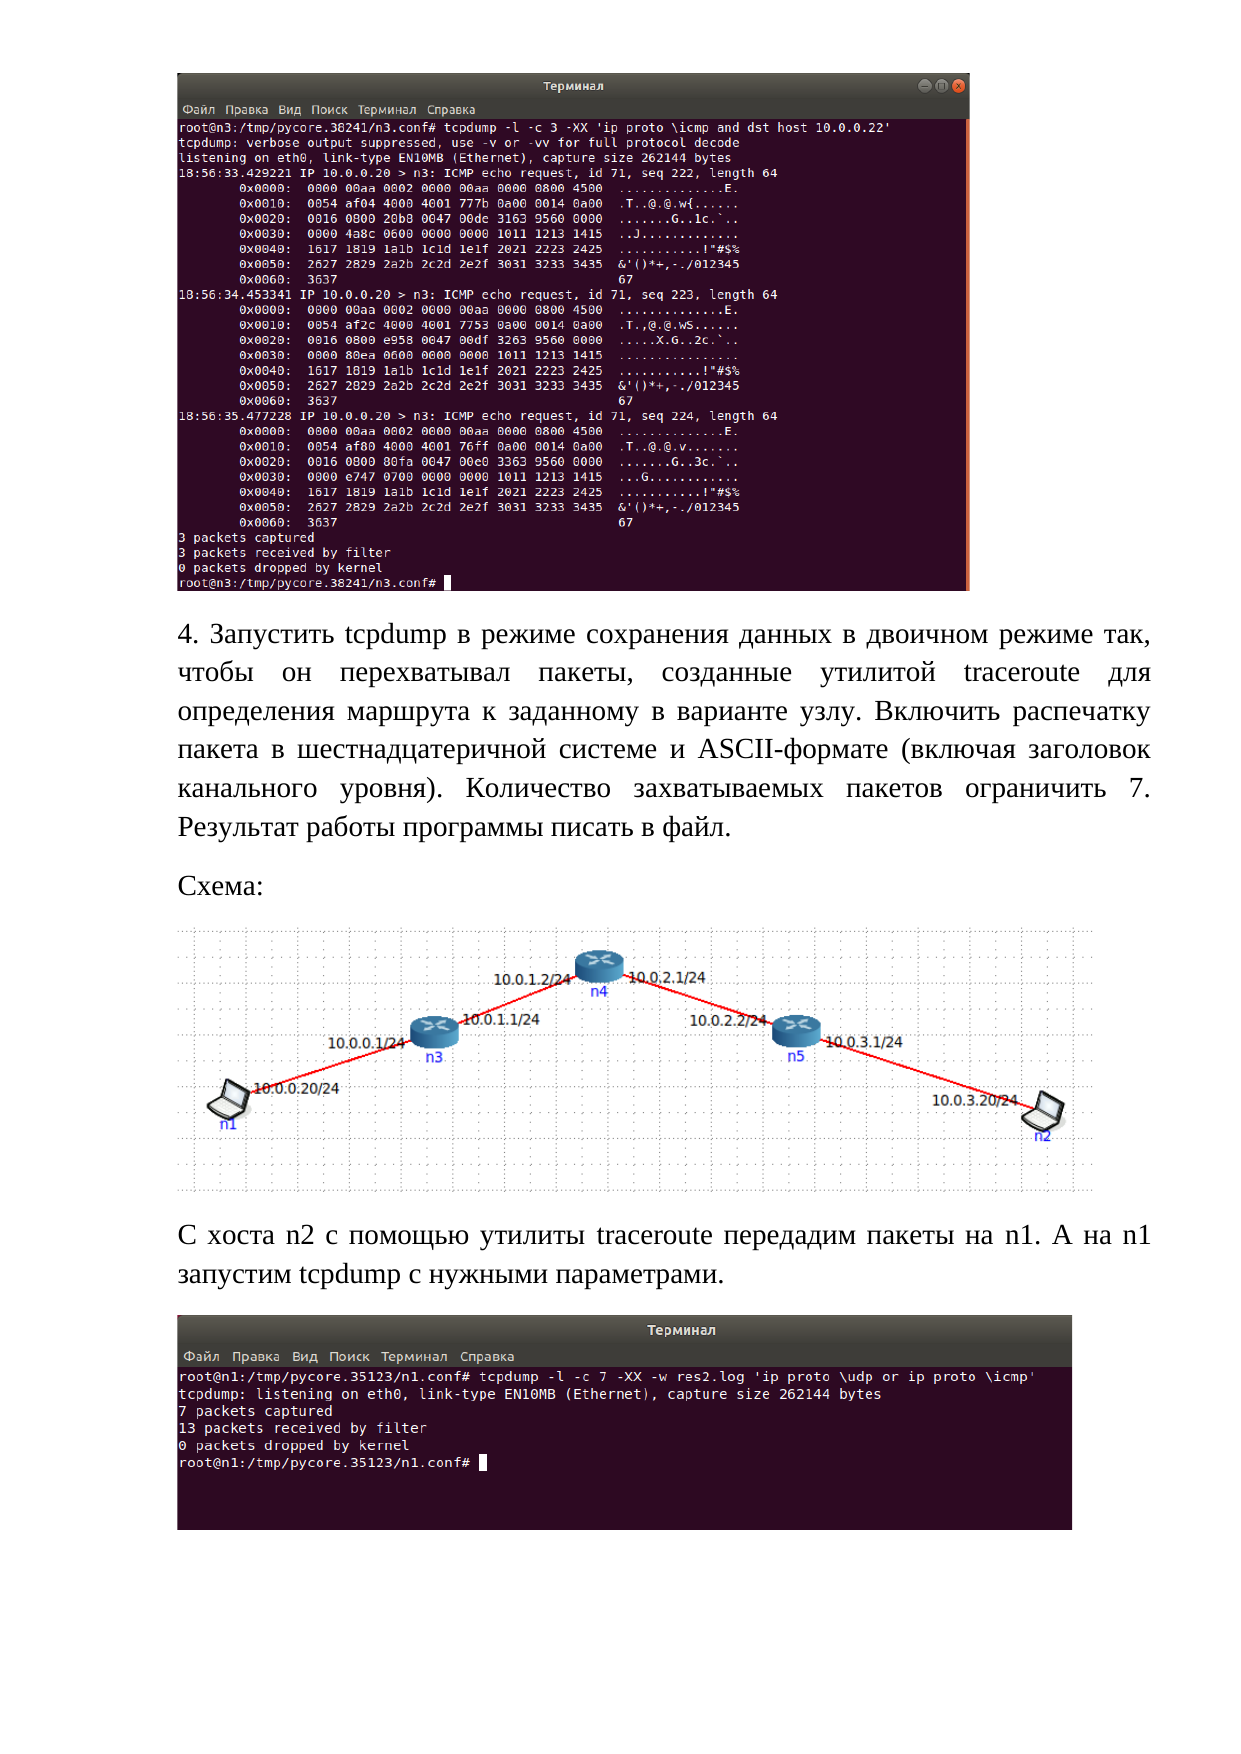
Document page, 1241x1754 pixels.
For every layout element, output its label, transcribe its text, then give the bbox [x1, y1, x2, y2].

text С хоста n2 с помощью утилиты traceroute передадим пакеты на n1. А на n1 запустим tcpdump с нужными параметрами. [177, 1217, 1152, 1289]
text Схема: [177, 868, 1152, 902]
picture [177, 1315, 1073, 1530]
picture [177, 73, 970, 591]
text 4. Запустить tcpdump в режиме сохранения данных в двоичном режиме так, чтобы он перехватывал пакеты, созданные утилитой traceroute для определения маршрута к заданному в варианте узлу. Включить распечатку пакета в шестнадцатеричной системе и ASCII-формате (включая заголовок канального уровня). Количество захватываемых пакетов ограничить 7. Результат работы программы писать в файл. [177, 616, 1152, 842]
picture [177, 927, 1095, 1193]
